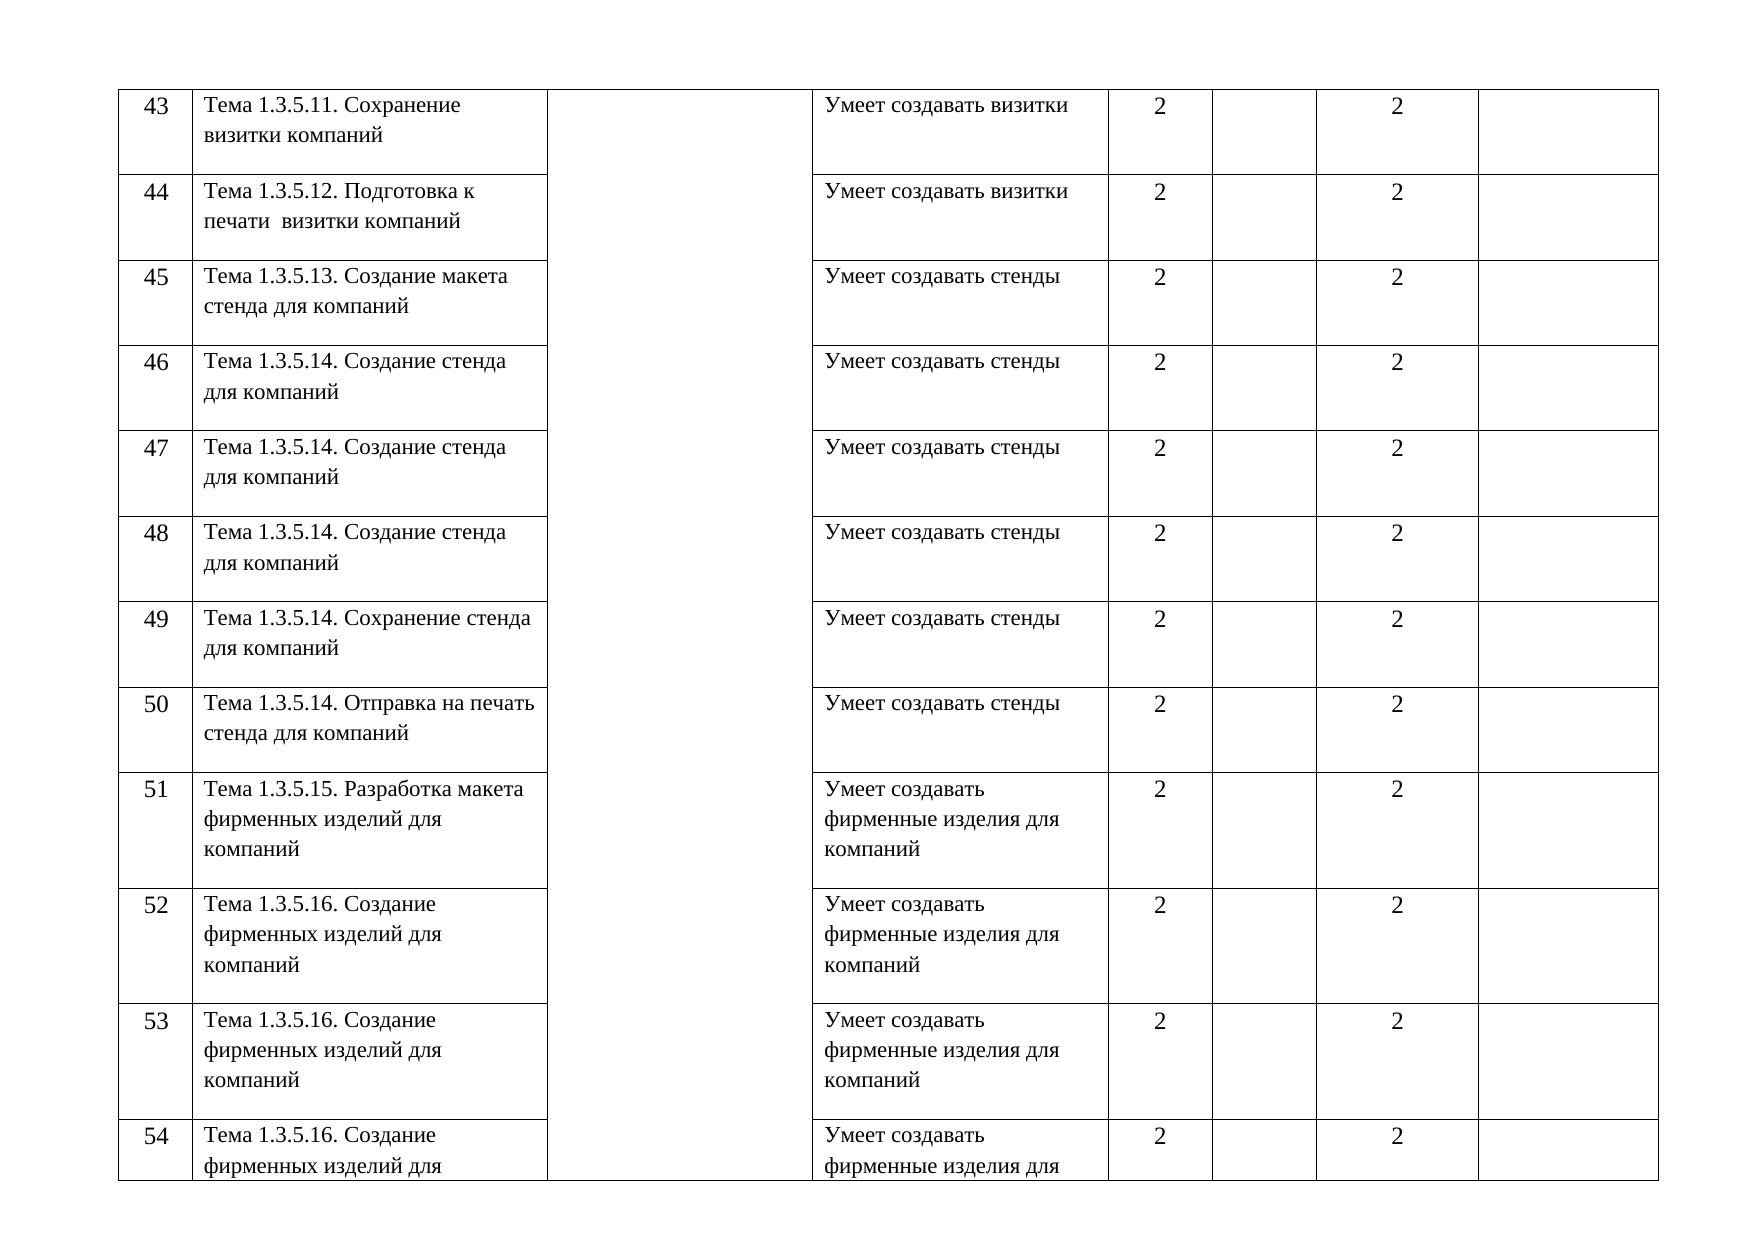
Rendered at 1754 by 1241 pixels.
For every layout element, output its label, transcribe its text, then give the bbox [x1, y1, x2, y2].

table_cell [1213, 261, 1316, 345]
table_cell [1479, 1120, 1658, 1179]
table_cell Умеет создавать стенды [813, 431, 1108, 516]
table_cell [1213, 889, 1316, 1003]
table_cell [1479, 773, 1658, 888]
table_cell 2 [1109, 773, 1212, 888]
table_cell Тема 1.3.5.14. Создание стенда для компаний [193, 517, 547, 601]
table_cell Тема 1.3.5.14. Отправка на печать стенда для компаний [193, 688, 547, 772]
table_cell [119, 688, 192, 772]
table_cell Умеет создавать стенды [813, 688, 1108, 772]
table_cell [119, 889, 192, 1003]
table_cell Умеет создавать стенды [813, 602, 1108, 687]
table_cell 2 [1109, 889, 1212, 1003]
table_cell 2 [1109, 1120, 1212, 1179]
table_cell [119, 1004, 192, 1119]
table_cell 2 [1317, 889, 1478, 1003]
table_cell 2 [1317, 346, 1478, 430]
table_cell 2 [1317, 1120, 1478, 1179]
table_cell 2 [1317, 175, 1478, 259]
table_cell Тема 1.3.5.14. Создание стенда для компаний [193, 346, 547, 430]
table_cell 2 [1109, 602, 1212, 687]
table_cell 2 [1109, 175, 1212, 259]
table_cell 2 [1317, 261, 1478, 345]
table_cell Тема 1.3.5.12. Подготовка к печати визитки компаний [193, 175, 547, 259]
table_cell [193, 1004, 547, 1119]
table_cell 2 [1109, 261, 1212, 345]
table_cell 2 [1109, 688, 1212, 772]
table_cell [1213, 602, 1316, 687]
table_cell Умеет создавать стенды [813, 346, 1108, 430]
table_cell [119, 346, 192, 430]
table_cell [1213, 175, 1316, 259]
table_cell [1213, 1120, 1316, 1179]
table_cell Тема 1.3.5.14. Сохранение стенда для компаний [193, 602, 547, 687]
table_cell 2 [1317, 773, 1478, 888]
table_cell [1213, 1004, 1316, 1119]
table_cell [1479, 261, 1658, 345]
table_cell [1213, 773, 1316, 888]
table_cell 2 [1317, 602, 1478, 687]
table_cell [813, 1004, 1108, 1119]
table_cell Умеет создавать стенды [813, 261, 1108, 345]
table_cell [1479, 346, 1658, 430]
table_cell [119, 90, 192, 174]
table_cell Умеет создавать фирменные изделия для компаний [813, 889, 1108, 1003]
table_cell [1479, 175, 1658, 259]
table_cell Тема 1.3.5.11. Сохранение визитки компаний [193, 90, 547, 174]
table_cell [1213, 346, 1316, 430]
table_cell [1479, 431, 1658, 516]
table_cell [813, 90, 1108, 174]
table_cell 2 [1109, 517, 1212, 601]
table_cell [119, 602, 192, 687]
table_cell [1479, 517, 1658, 601]
table_cell [1479, 688, 1658, 772]
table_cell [813, 1120, 1108, 1179]
table_cell 2 [1317, 90, 1478, 174]
table_cell [1213, 431, 1316, 516]
table_cell [1479, 602, 1658, 687]
table_cell [1213, 517, 1316, 601]
table_cell Умеет создавать стенды [813, 517, 1108, 601]
table_cell 2 [1109, 346, 1212, 430]
table_cell [119, 517, 192, 601]
table_cell 2 [1317, 1004, 1478, 1119]
table_cell Тема 1.3.5.14. Создание стенда для компаний [193, 431, 547, 516]
table_cell [1479, 1004, 1658, 1119]
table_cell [193, 1120, 547, 1179]
table_cell [1479, 889, 1658, 1003]
table_cell Тема 1.3.5.16. Создание фирменных изделий для компаний [193, 889, 547, 1003]
table_cell [119, 773, 192, 888]
table_cell 2 [1317, 688, 1478, 772]
table_cell Умеет создавать фирменные изделия для компаний [813, 773, 1108, 888]
table_cell [119, 1120, 192, 1179]
table_cell [1213, 688, 1316, 772]
table_cell [119, 431, 192, 516]
table_cell Тема 1.3.5.13. Создание макета стенда для компаний [193, 261, 547, 345]
table_cell 2 [1317, 517, 1478, 601]
table_cell Умеет создавать визитки [813, 175, 1108, 259]
table_cell Тема 1.3.5.15. Разработка макета фирменных изделий для компаний [193, 773, 547, 888]
table_cell [1479, 90, 1658, 174]
table_cell [119, 261, 192, 345]
table_cell 2 [1109, 431, 1212, 516]
table_cell 2 [1109, 1004, 1212, 1119]
table_cell [1213, 90, 1316, 174]
table_cell 2 [1109, 90, 1212, 174]
table_cell 2 [1317, 431, 1478, 516]
table_cell [119, 175, 192, 259]
